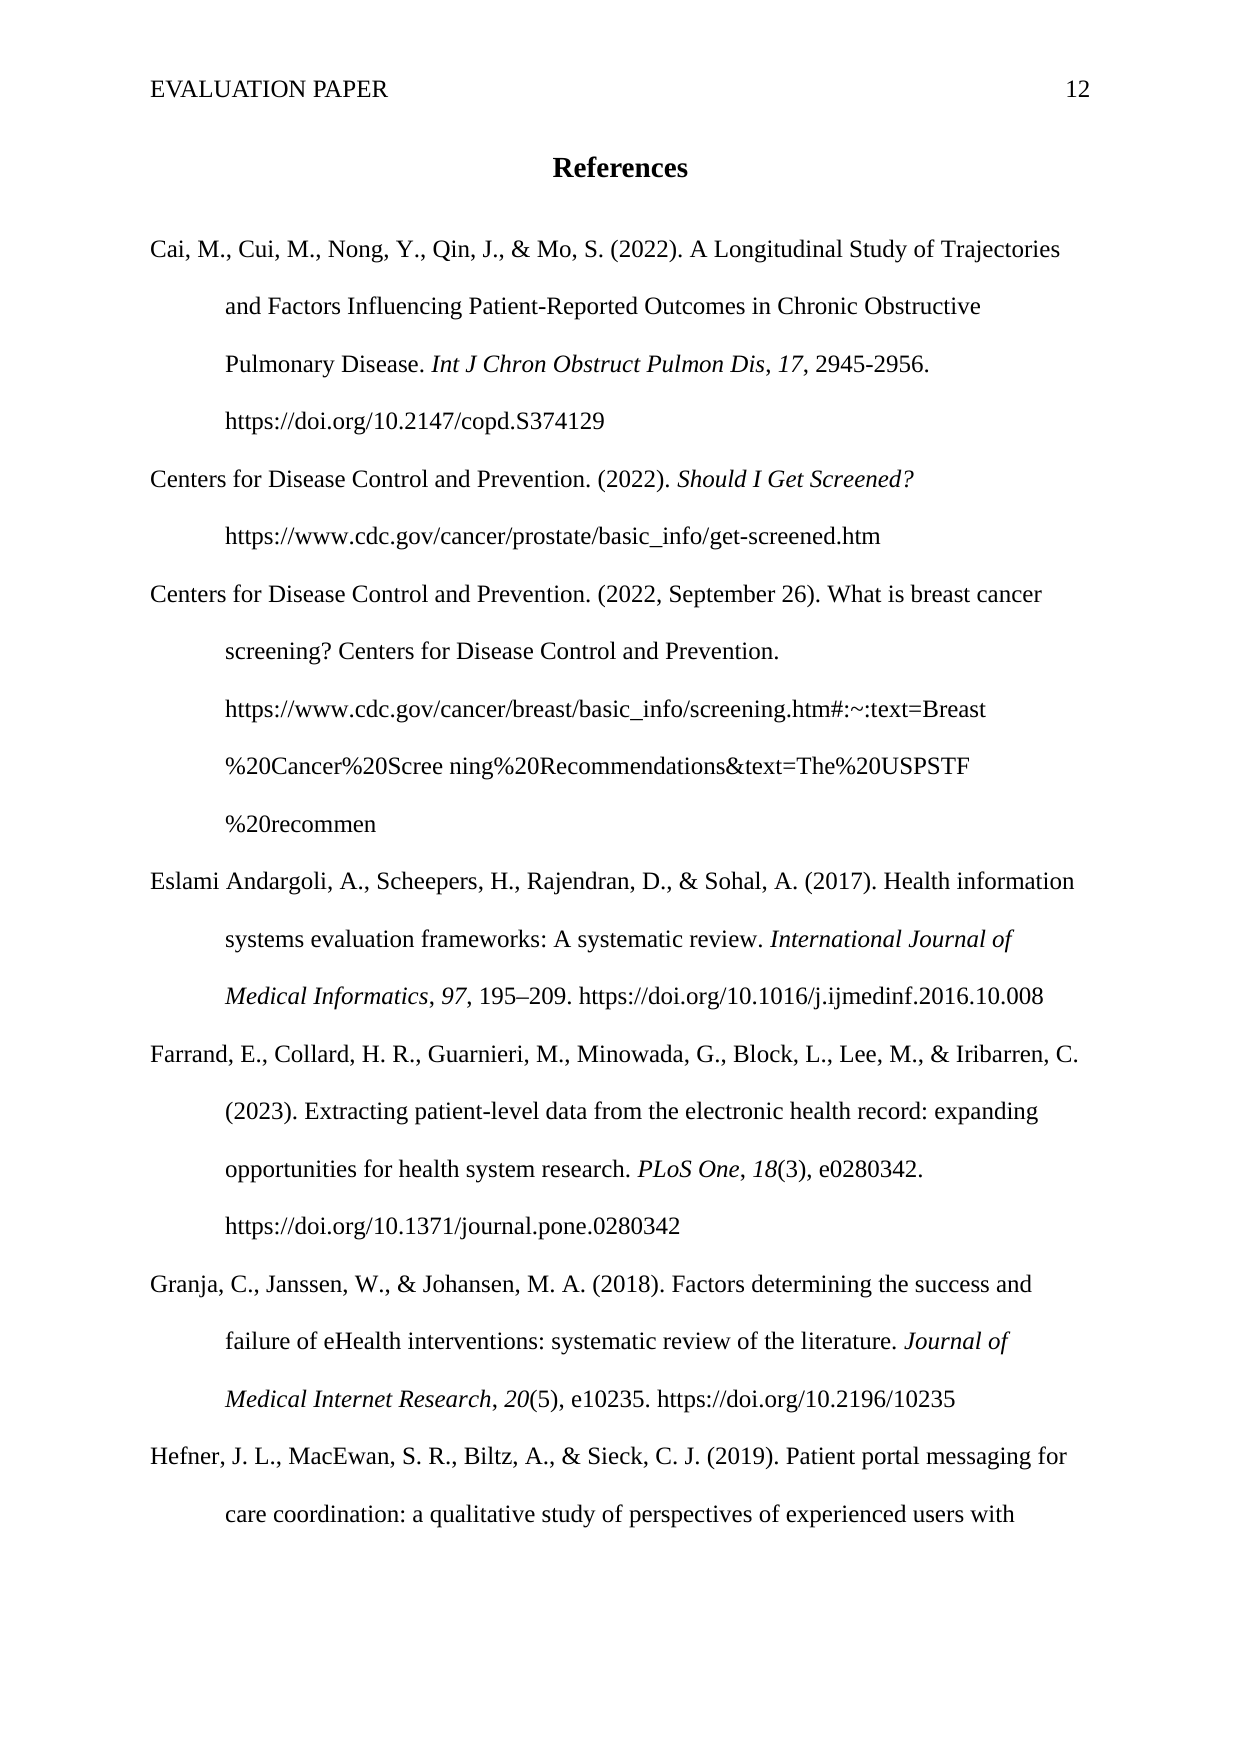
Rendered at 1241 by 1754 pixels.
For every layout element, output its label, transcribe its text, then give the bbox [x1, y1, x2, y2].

text References [150, 150, 1090, 183]
text Eslami Andargoli, A., Scheepers, H., Rajendran, D., & Sohal, A. (2017). Health information systems evaluation frameworks: A systematic review. International Journal of Medical Informatics, 97, 195–209. https://doi.org/10.1016/j.ijmedinf.2016.10.008 [150, 866, 1090, 1010]
text Centers for Disease Control and Prevention. (2022, September 26). What is breast cancer screening? Centers for Disease Control and Prevention. https://www.cdc.gov/cancer/breast/basic_info/screening.htm#:~:text=Breast%20Cancer%20Scree ning%20Recommendations&text=The%20USPSTF%20recommen [150, 579, 1090, 837]
text Cai, M., Cui, M., Nong, Y., Qin, J., & Mo, S. (2022). A Longitudinal Study of Trajectories and Factors Influencing Patient-Reported Outcomes in Chronic Obstructive Pulmonary Disease. Int J Chron Obstruct Pulmon Dis, 17, 2945-2956. https://doi.org/10.2147/copd.S374129 [150, 234, 1090, 435]
text Granja, C., Janssen, W., & Johansen, M. A. (2018). Factors determining the success and failure of eHealth interventions: systematic review of the literature. Journal of Medical Internet Research, 20(5), e10235. https://doi.org/10.2196/10235 [150, 1269, 1090, 1412]
text Farrand, E., Collard, H. R., Guarnieri, M., Minowada, G., Block, L., Lee, M., & Iribarren, C. (2023). Extracting patient-level data from the electronic health record: expanding opportunities for health system research. PLoS One, 18(3), e0280342. https://doi.org/10.1371/journal.pone.0280342 [150, 1039, 1090, 1240]
text Centers for Disease Control and Prevention. (2022). Should I Get Screened? https://www.cdc.gov/cancer/prostate/basic_info/get-screened.htm [150, 464, 1090, 550]
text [150, 1441, 1090, 1527]
